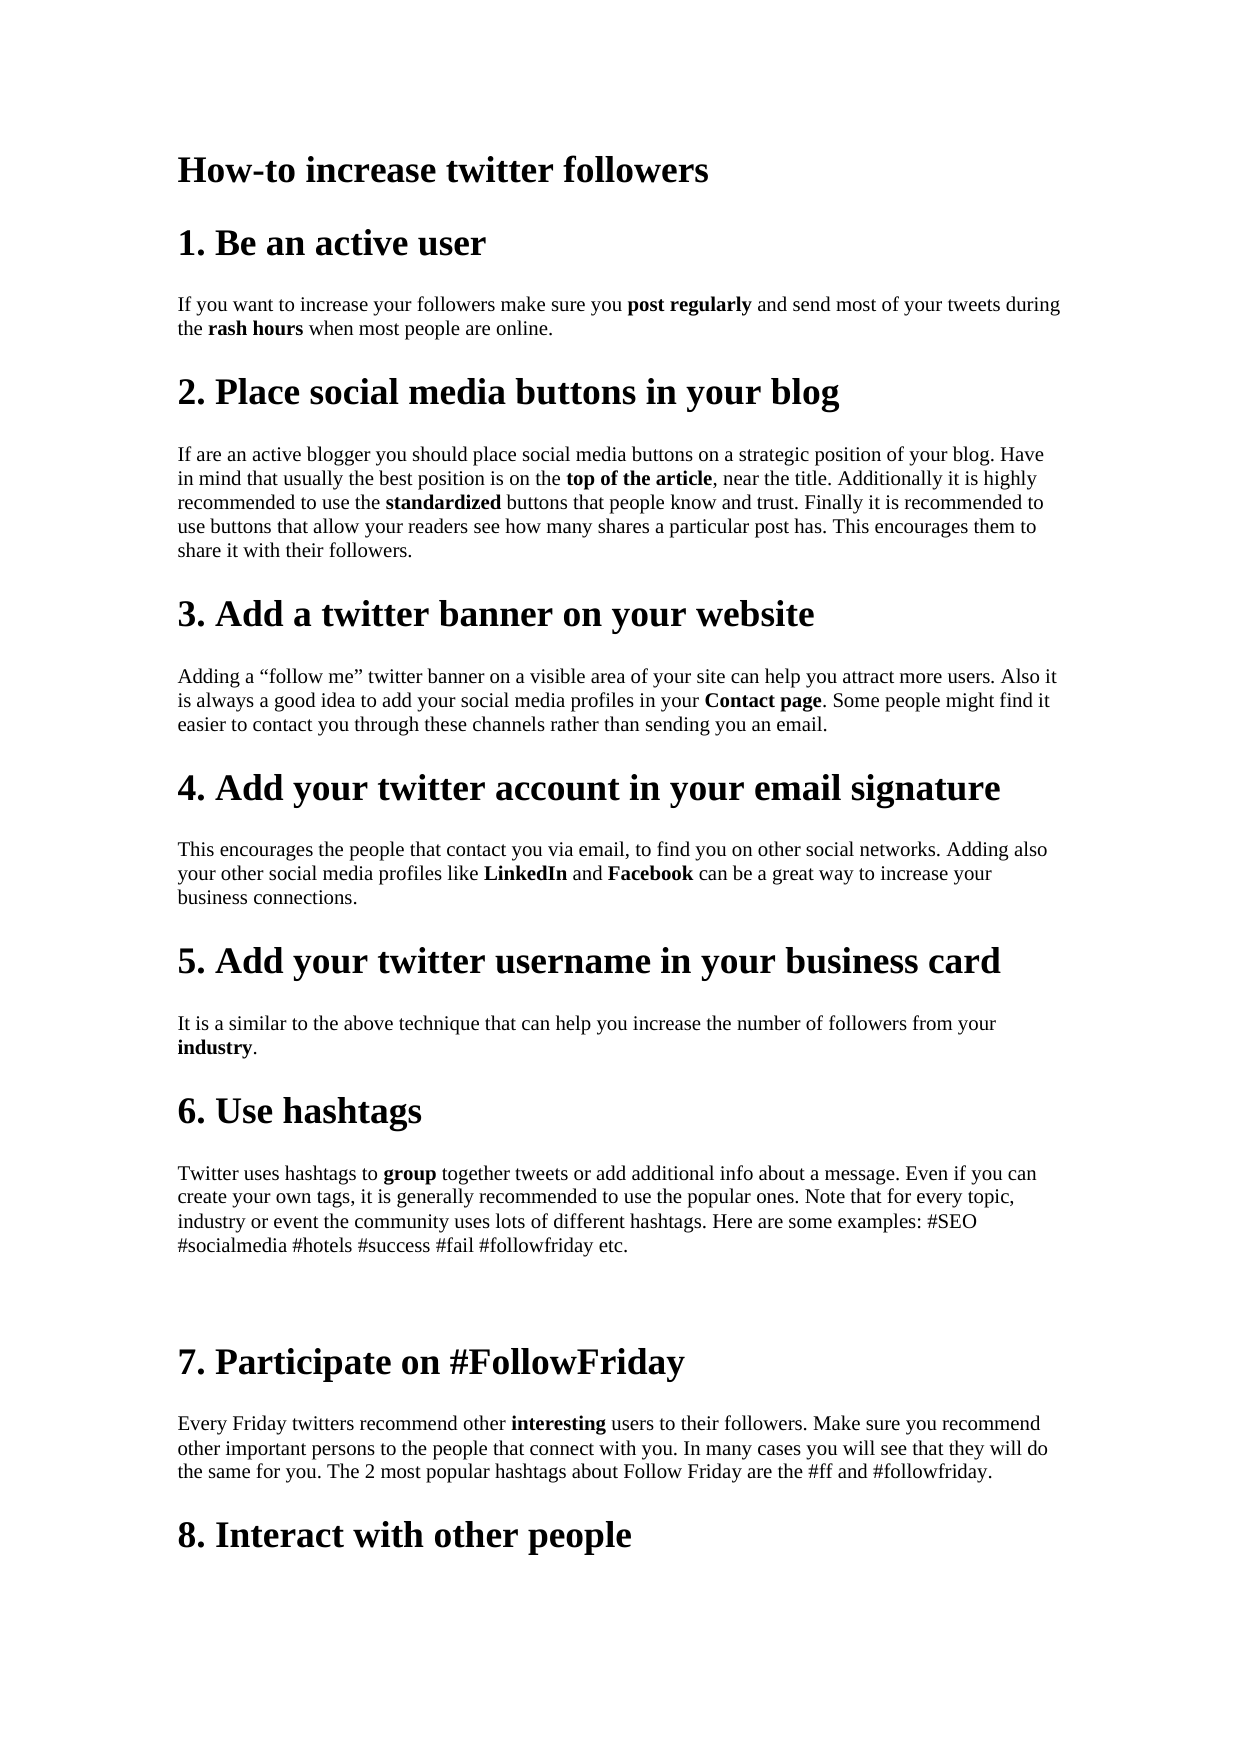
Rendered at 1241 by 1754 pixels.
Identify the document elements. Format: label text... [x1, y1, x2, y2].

text 4. Add your twitter account in your email signature [177, 765, 1063, 808]
text This encourages the people that contact you via email, to find you on other social networks. Adding also your other social media profiles like LinkedIn and Facebook can be a great way to increase your business connections. [177, 837, 1063, 909]
text If are an active blogger you should place social media buttons on a strategic position of your blog. Have in mind that usually the best position is on the top of the article, near the title. Additionally it is highly recommended to use the standardized buttons that people know and trust. Finally it is recommended to use buttons that allow your readers see how many shares a particular post has. This encourages them to share it with their followers. [177, 442, 1063, 562]
text 3. Add a twitter banner on your website [177, 591, 1063, 634]
text Every Friday twitters recommend other interesting users to their followers. Make sure you recommend other important persons to the people that connect with you. In many cases you will see that they will do the same for you. The 2 most popular hashtags about Follow Friday are the #ff and #followfriday. [177, 1411, 1063, 1483]
text Adding a “follow me” twitter banner on a visible area of your site can help you attract more users. Also it is always a good idea to add your social media profiles in your Contact page. Some people might find it easier to contact you through these channels rather than sending you an email. [177, 663, 1063, 736]
text If you want to increase your followers make sure you post regularly and send most of your tweets during the rash hours when most people are online. [177, 292, 1063, 340]
text 8. Interact with other people [177, 1513, 1063, 1556]
text How-to increase twitter followers [177, 148, 1063, 191]
text 2. Place social media buttons in your blog [177, 369, 1063, 413]
text Twitter uses hashtags to group together tweets or add additional info about a message. Even if you can create your own tags, it is generally recommended to use the popular ones. Note that for every topic, industry or event the community uses lots of different hashtags. Here are some examples: #SEO #socialmedia #hotels #success #fail #followfriday etc. [177, 1160, 1063, 1257]
text 7. Participate on #FollowFriday [177, 1339, 1063, 1382]
text It is a similar to the above technique that can help you increase the number of followers from your industry. [177, 1011, 1063, 1059]
text 6. Use hashtags [177, 1088, 1063, 1131]
text 1. Be an active user [177, 220, 1063, 263]
text 5. Add your twitter username in your business card [177, 938, 1063, 982]
